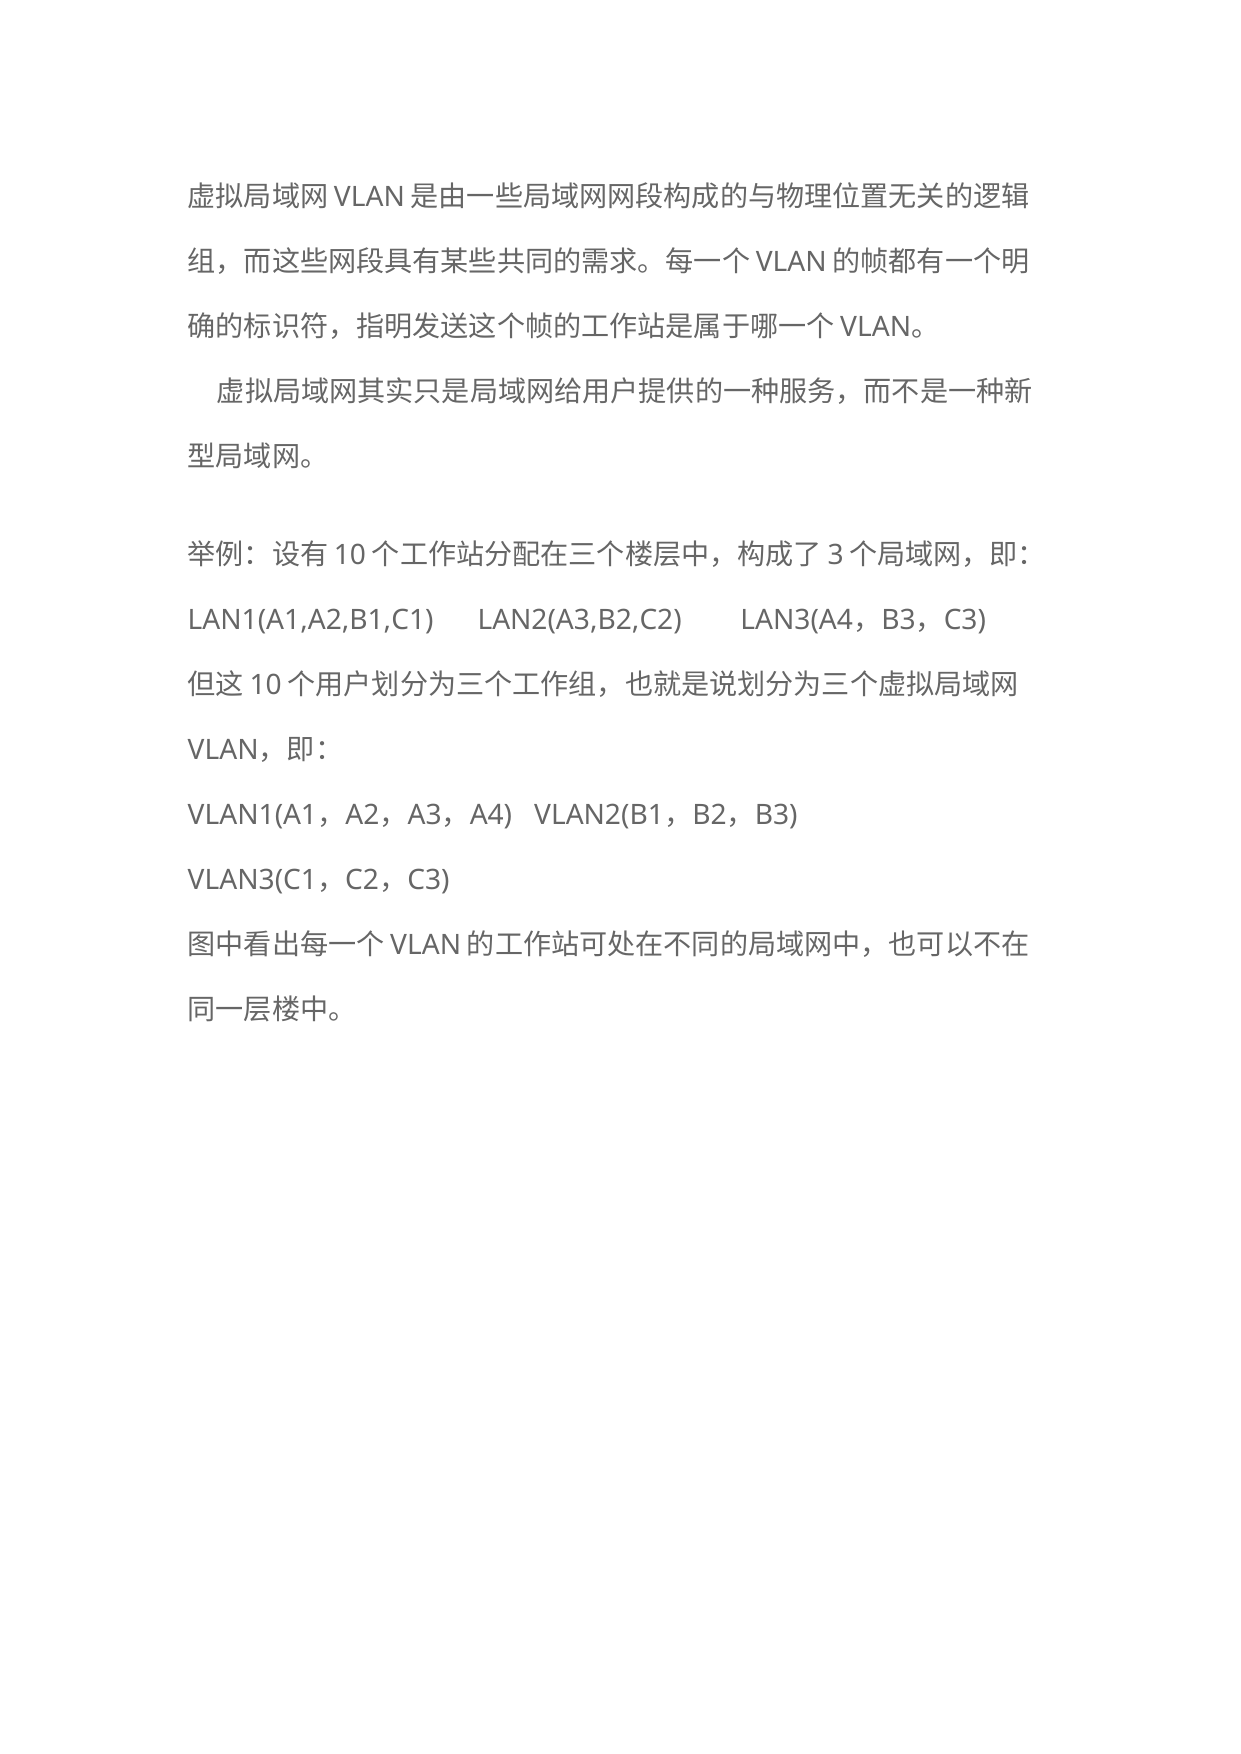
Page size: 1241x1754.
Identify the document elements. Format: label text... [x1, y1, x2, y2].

text 但这10个用户划分为三个工作组，也就是说划分为三个虚拟局域网VLAN，即： [187, 649, 1046, 779]
text VLAN1(A1，A2，A3，A4) VLAN2(B1，B2，B3) VLAN3(C1，C2，C3) [187, 779, 1046, 909]
text 虚拟局域网VLAN是由一些局域网网段构成的与物理位置无关的逻辑组，而这些网段具有某些共同的需求。每一个VLAN的帧都有一个明确的标识符，指明发送这个帧的工作站是属于哪一个VLAN。 [187, 162, 1046, 357]
text LAN1(A1,A2,B1,C1) LAN2(A3,B2,C2) LAN3(A4，B3，C3) [187, 584, 1046, 649]
text 举例：设有10个工作站分配在三个楼层中，构成了3个局域网，即： [187, 519, 1046, 584]
text 图中看出每一个VLAN的工作站可处在不同的局域网中，也可以不在同一层楼中。 [187, 909, 1046, 1039]
text 虚拟局域网其实只是局域网给用户提供的一种服务，而不是一种新型局域网。 [187, 357, 1046, 487]
